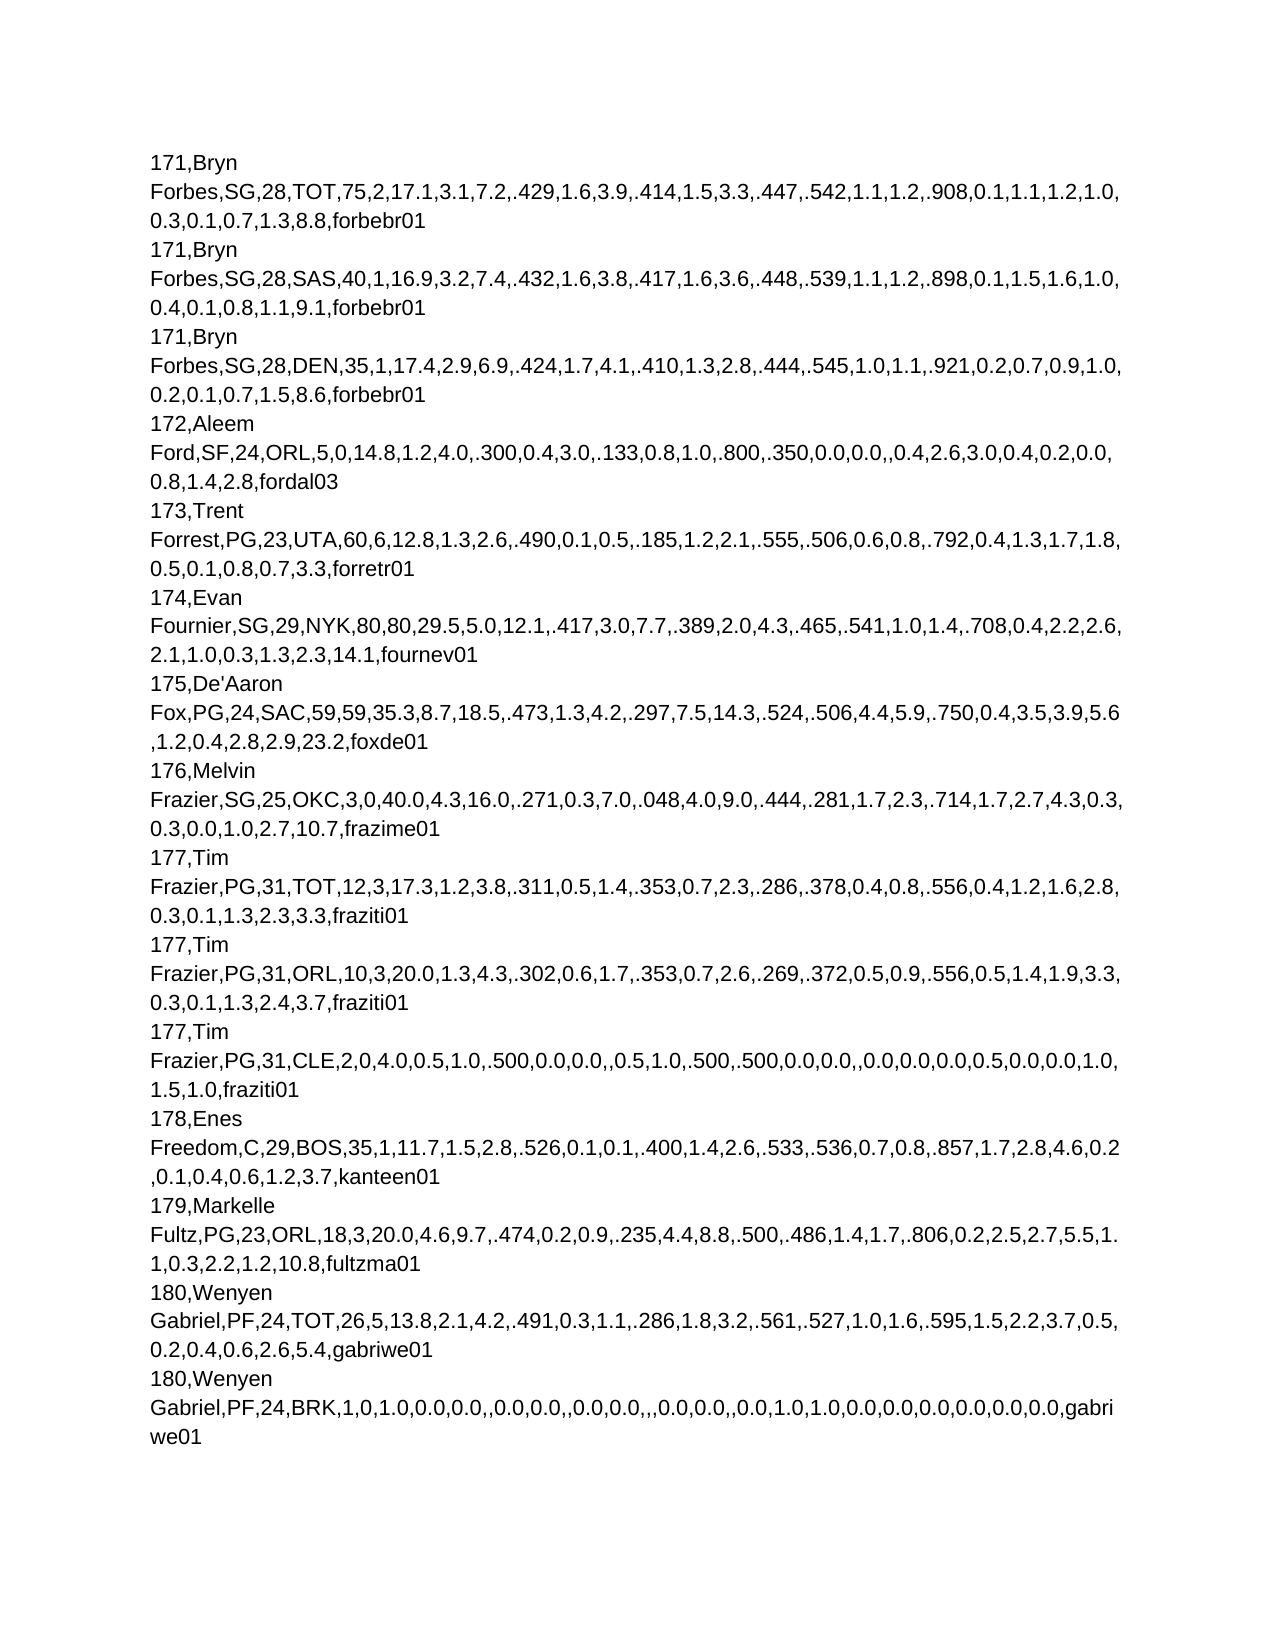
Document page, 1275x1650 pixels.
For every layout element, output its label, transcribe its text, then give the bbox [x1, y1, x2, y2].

text 177,Tim Frazier,PG,31,TOT,12,3,17.3,1.2,3.8,.311,0.5,1.4,.353,0.7,2.3,.286,.378,0.4,0.8,.556,0.4,1.2,1.6,2.8,0.3,0.1,1.3,2.3,3.3,fraziti01 [150, 845, 1125, 928]
text 171,Bryn Forbes,SG,28,DEN,35,1,17.4,2.9,6.9,.424,1.7,4.1,.410,1.3,2.8,.444,.545,1.0,1.1,.921,0.2,0.7,0.9,1.0,0.2,0.1,0.7,1.5,8.6,forbebr01 [150, 324, 1125, 407]
text 172,Aleem Ford,SF,24,ORL,5,0,14.8,1.2,4.0,.300,0.4,3.0,.133,0.8,1.0,.800,.350,0.0,0.0,,0.4,2.6,3.0,0.4,0.2,0.0,0.8,1.4,2.8,fordal03 [150, 411, 1125, 494]
text 179,Markelle Fultz,PG,23,ORL,18,3,20.0,4.6,9.7,.474,0.2,0.9,.235,4.4,8.8,.500,.486,1.4,1.7,.806,0.2,2.5,2.7,5.5,1.1,0.3,2.2,1.2,10.8,fultzma01 [150, 1192, 1125, 1276]
text 180,Wenyen Gabriel,PF,24,BRK,1,0,1.0,0.0,0.0,,0.0,0.0,,0.0,0.0,,,0.0,0.0,,0.0,1.0,1.0,0.0,0.0,0.0,0.0,0.0,0.0,gabriwe01 [150, 1366, 1125, 1449]
text 171,Bryn Forbes,SG,28,TOT,75,2,17.1,3.1,7.2,.429,1.6,3.9,.414,1.5,3.3,.447,.542,1.1,1.2,.908,0.1,1.1,1.2,1.0,0.3,0.1,0.7,1.3,8.8,forbebr01 [150, 150, 1125, 233]
text 177,Tim Frazier,PG,31,ORL,10,3,20.0,1.3,4.3,.302,0.6,1.7,.353,0.7,2.6,.269,.372,0.5,0.9,.556,0.5,1.4,1.9,3.3,0.3,0.1,1.3,2.4,3.7,fraziti01 [150, 932, 1125, 1015]
text 174,Evan Fournier,SG,29,NYK,80,80,29.5,5.0,12.1,.417,3.0,7.7,.389,2.0,4.3,.465,.541,1.0,1.4,.708,0.4,2.2,2.6,2.1,1.0,0.3,1.3,2.3,14.1,fournev01 [150, 584, 1125, 667]
text 176,Melvin Frazier,SG,25,OKC,3,0,40.0,4.3,16.0,.271,0.3,7.0,.048,4.0,9.0,.444,.281,1.7,2.3,.714,1.7,2.7,4.3,0.3,0.3,0.0,1.0,2.7,10.7,frazime01 [150, 758, 1125, 841]
text 180,Wenyen Gabriel,PF,24,TOT,26,5,13.8,2.1,4.2,.491,0.3,1.1,.286,1.8,3.2,.561,.527,1.0,1.6,.595,1.5,2.2,3.7,0.5,0.2,0.4,0.6,2.6,5.4,gabriwe01 [150, 1279, 1125, 1362]
text 177,Tim Frazier,PG,31,CLE,2,0,4.0,0.5,1.0,.500,0.0,0.0,,0.5,1.0,.500,.500,0.0,0.0,,0.0,0.0,0.0,0.5,0.0,0.0,1.0,1.5,1.0,fraziti01 [150, 1019, 1125, 1102]
text 175,De'Aaron Fox,PG,24,SAC,59,59,35.3,8.7,18.5,.473,1.3,4.2,.297,7.5,14.3,.524,.506,4.4,5.9,.750,0.4,3.5,3.9,5.6,1.2,0.4,2.8,2.9,23.2,foxde01 [150, 671, 1125, 754]
text 173,Trent Forrest,PG,23,UTA,60,6,12.8,1.3,2.6,.490,0.1,0.5,.185,1.2,2.1,.555,.506,0.6,0.8,.792,0.4,1.3,1.7,1.8,0.5,0.1,0.8,0.7,3.3,forretr01 [150, 497, 1125, 581]
text 178,Enes Freedom,C,29,BOS,35,1,11.7,1.5,2.8,.526,0.1,0.1,.400,1.4,2.6,.533,.536,0.7,0.8,.857,1.7,2.8,4.6,0.2,0.1,0.4,0.6,1.2,3.7,kanteen01 [150, 1106, 1125, 1189]
text 171,Bryn Forbes,SG,28,SAS,40,1,16.9,3.2,7.4,.432,1.6,3.8,.417,1.6,3.6,.448,.539,1.1,1.2,.898,0.1,1.5,1.6,1.0,0.4,0.1,0.8,1.1,9.1,forbebr01 [150, 237, 1125, 320]
